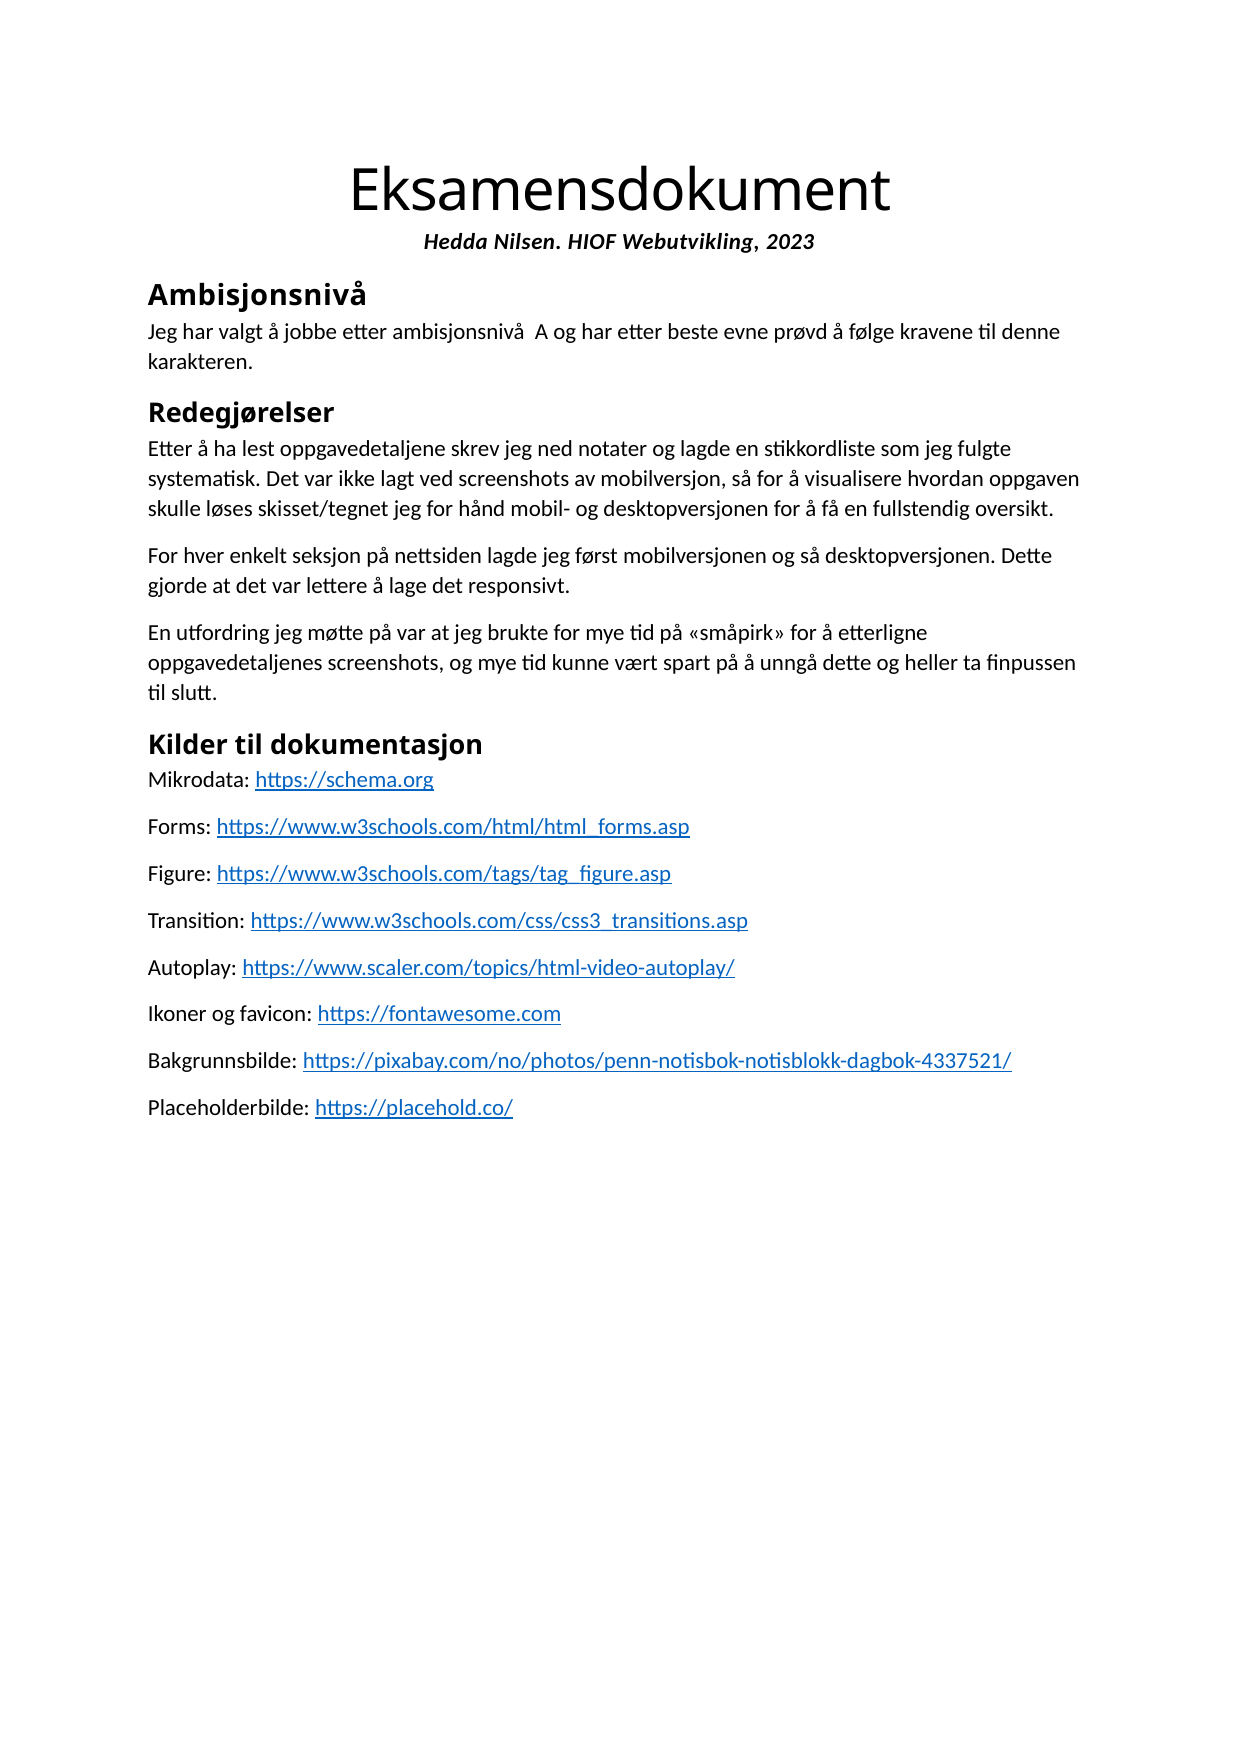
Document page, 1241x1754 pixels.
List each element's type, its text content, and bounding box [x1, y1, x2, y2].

text Etter å ha lest oppgavedetaljene skrev jeg ned notater og lagde en stikkordliste som jeg fulgte systematisk. Det var ikke lagt ved screenshots av mobilversjon, så for å visualisere hvordan oppgaven skulle løses skisset/tegnet jeg for hånd mobil- og desktopversjonen for å få en fullstendig oversikt. [148, 434, 1093, 522]
text Figure: https://www.w3schools.com/tags/tag_figure.asp [148, 859, 1093, 887]
text Transition: https://www.w3schools.com/css/css3_transitions.asp [148, 906, 1093, 934]
text Placeholderbilde: https://placehold.co/ [148, 1093, 1093, 1121]
text En utfordring jeg møtte på var at jeg brukte for mye tid på «småpirk» for å etterligne oppgavedetaljenes screenshots, og mye tid kunne vært spart på å unngå dette og heller ta finpussen til slutt. [148, 618, 1093, 706]
subtitle Redegjørelser [148, 394, 1093, 431]
subtitle Kilder til dokumentasjon [148, 725, 1093, 762]
text For hver enkelt seksjon på nettsiden lagde jeg først mobilversjonen og så desktopversjonen. Dette gjorde at det var lettere å lage det responsivt. [148, 541, 1093, 599]
title Eksamensdokument [148, 148, 1093, 227]
text Hedda Nilsen. HIOF Webutvikling, 2023 [148, 227, 1093, 255]
text Bakgrunnsbilde: https://pixabay.com/no/photos/penn-notisbok-notisblokk-dagbok-4337521/ [148, 1046, 1093, 1074]
text Jeg har valgt å jobbe etter ambisjonsnivå A og har etter beste evne prøvd å følge kravene til denne karakteren. [148, 317, 1093, 375]
text Ikoner og favicon: https://fontawesome.com [148, 999, 1093, 1027]
text Mikrodata: https://schema.org [148, 765, 1093, 793]
subtitle Ambisjonsnivå [148, 274, 1093, 314]
text Forms: https://www.w3schools.com/html/html_forms.asp [148, 812, 1093, 840]
text Autoplay: https://www.scaler.com/topics/html-video-autoplay/ [148, 953, 1093, 981]
